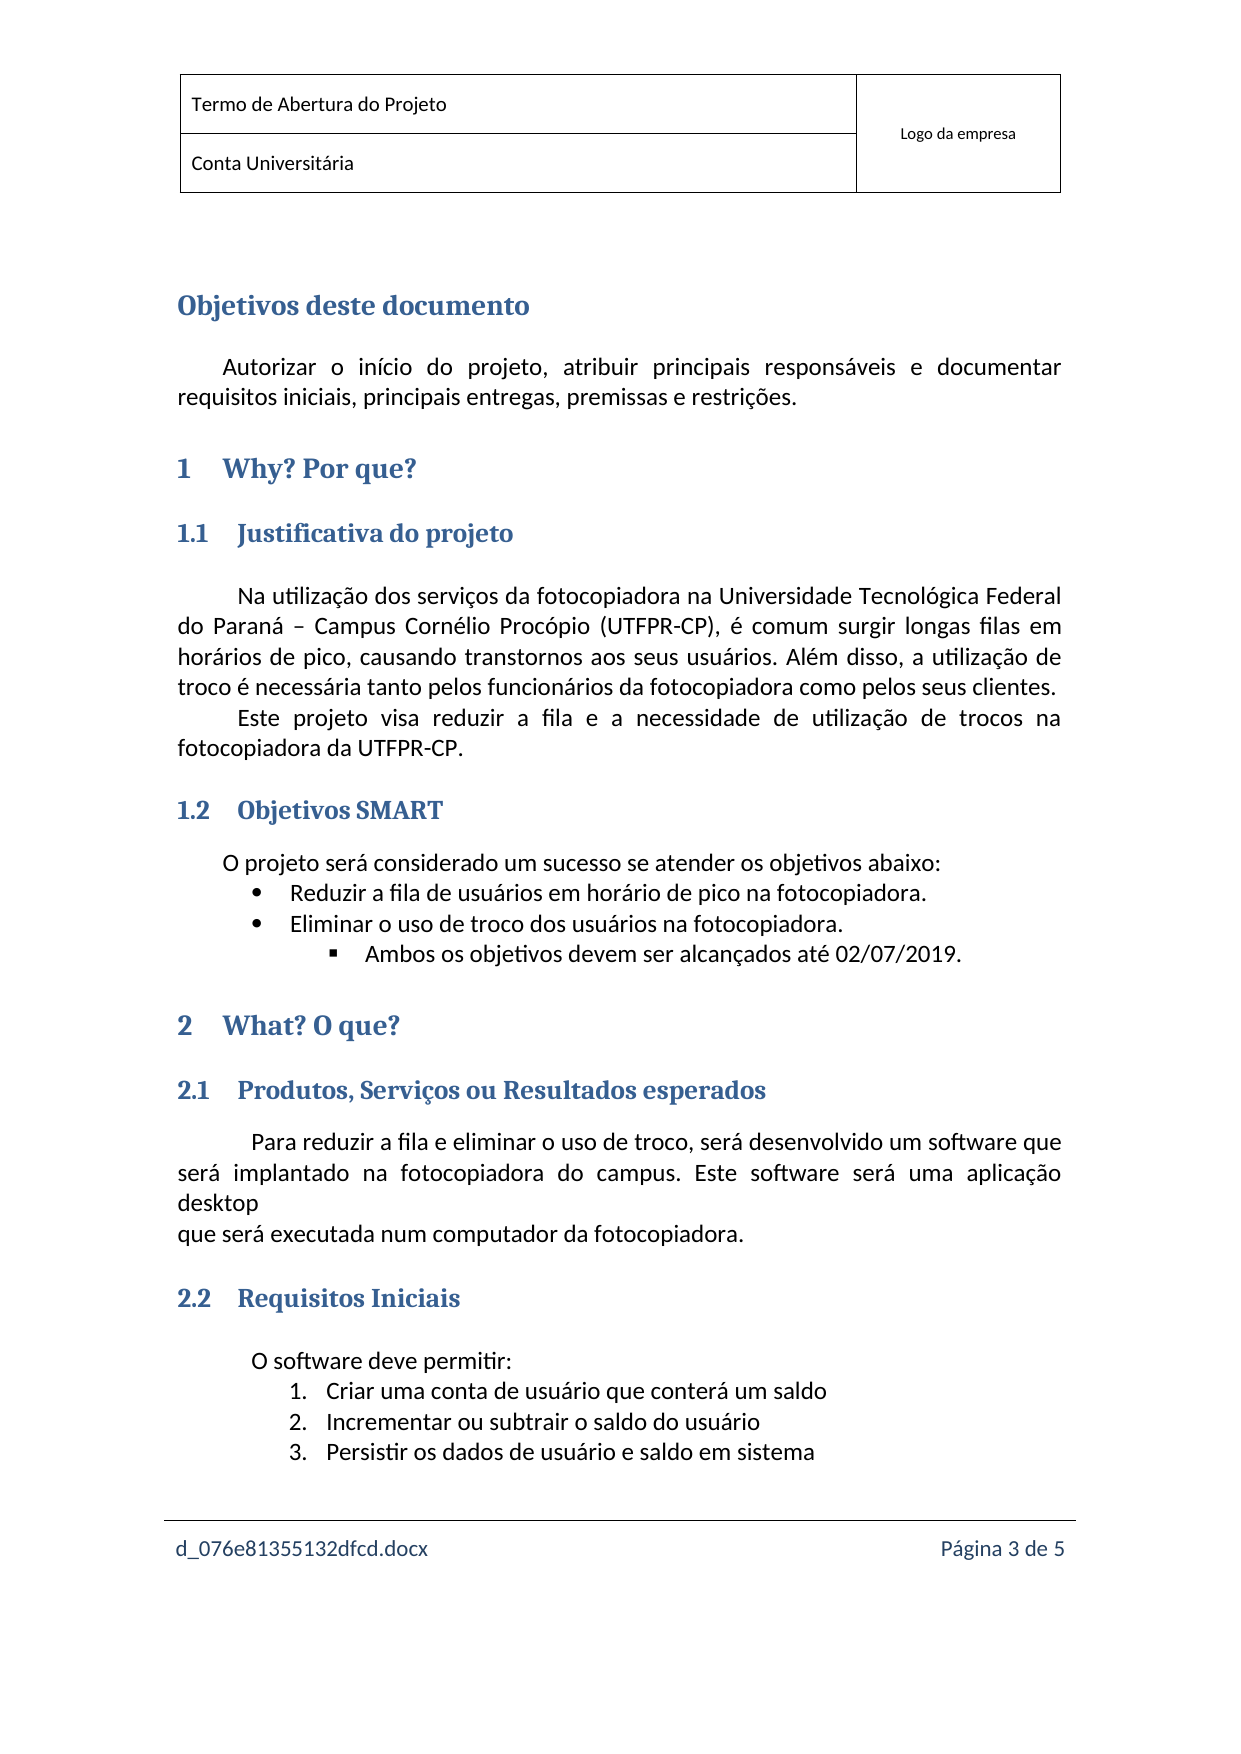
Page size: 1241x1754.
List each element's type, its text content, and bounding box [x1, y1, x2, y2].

text O software deve permitir: [177, 1345, 1063, 1376]
list Ambos os objetivos devem ser alcançados até 02/07/2019. [327, 938, 1063, 969]
list Criar uma conta de usuário que conterá um saldo [288, 1376, 1063, 1406]
list Eliminar o uso de troco dos usuários na fotocopiadora. [252, 908, 1063, 938]
text Na utilização dos serviços da fotocopiadora na Universidade Tecnológica Federal do Paraná – Campus Cornélio Procópio (UTFPR-CP), é comum surgir longas filas em horários de pico, causando transtornos aos seus usuários. Além disso, a utilização de troco é necessária tanto pelos funcionários da fotocopiadora como pelos seus clientes. [177, 580, 1063, 702]
list Persistir os dados de usuário e saldo em sistema [288, 1437, 1063, 1467]
text Este projeto visa reduzir a fila e a necessidade de utilização de trocos na fotocopiadora da UTFPR-CP. [177, 702, 1063, 763]
subtitle Objetivos deste documento [177, 289, 1063, 323]
list Reduzir a fila de usuários em horário de pico na fotocopiadora. [252, 877, 1063, 908]
subtitle Requisitos Iniciais [177, 1283, 1063, 1314]
subtitle Produtos, Serviços ou Resultados esperados [177, 1075, 1063, 1106]
text Autorizar o início do projeto, atribuir principais responsáveis e documentar requisitos iniciais, principais entregas, premissas e restrições. [177, 351, 1063, 412]
list Incrementar ou subtrair o saldo do usuário [288, 1406, 1063, 1437]
subtitle Objetivos SMART [177, 795, 1063, 826]
subtitle What? O que? [177, 1009, 1063, 1043]
text que será executada num computador da fotocopiadora. [177, 1218, 1063, 1249]
text Para reduzir a fila e eliminar o uso de troco, será desenvolvido um software que será implantado na fotocopiadora do campus. Este software será uma aplicação desktop [177, 1127, 1063, 1218]
subtitle Why? Por que? [177, 453, 1063, 486]
text O projeto será considerado um sucesso se atender os objetivos abaixo: [177, 847, 1063, 877]
subtitle Justificativa do projeto [177, 518, 1063, 549]
